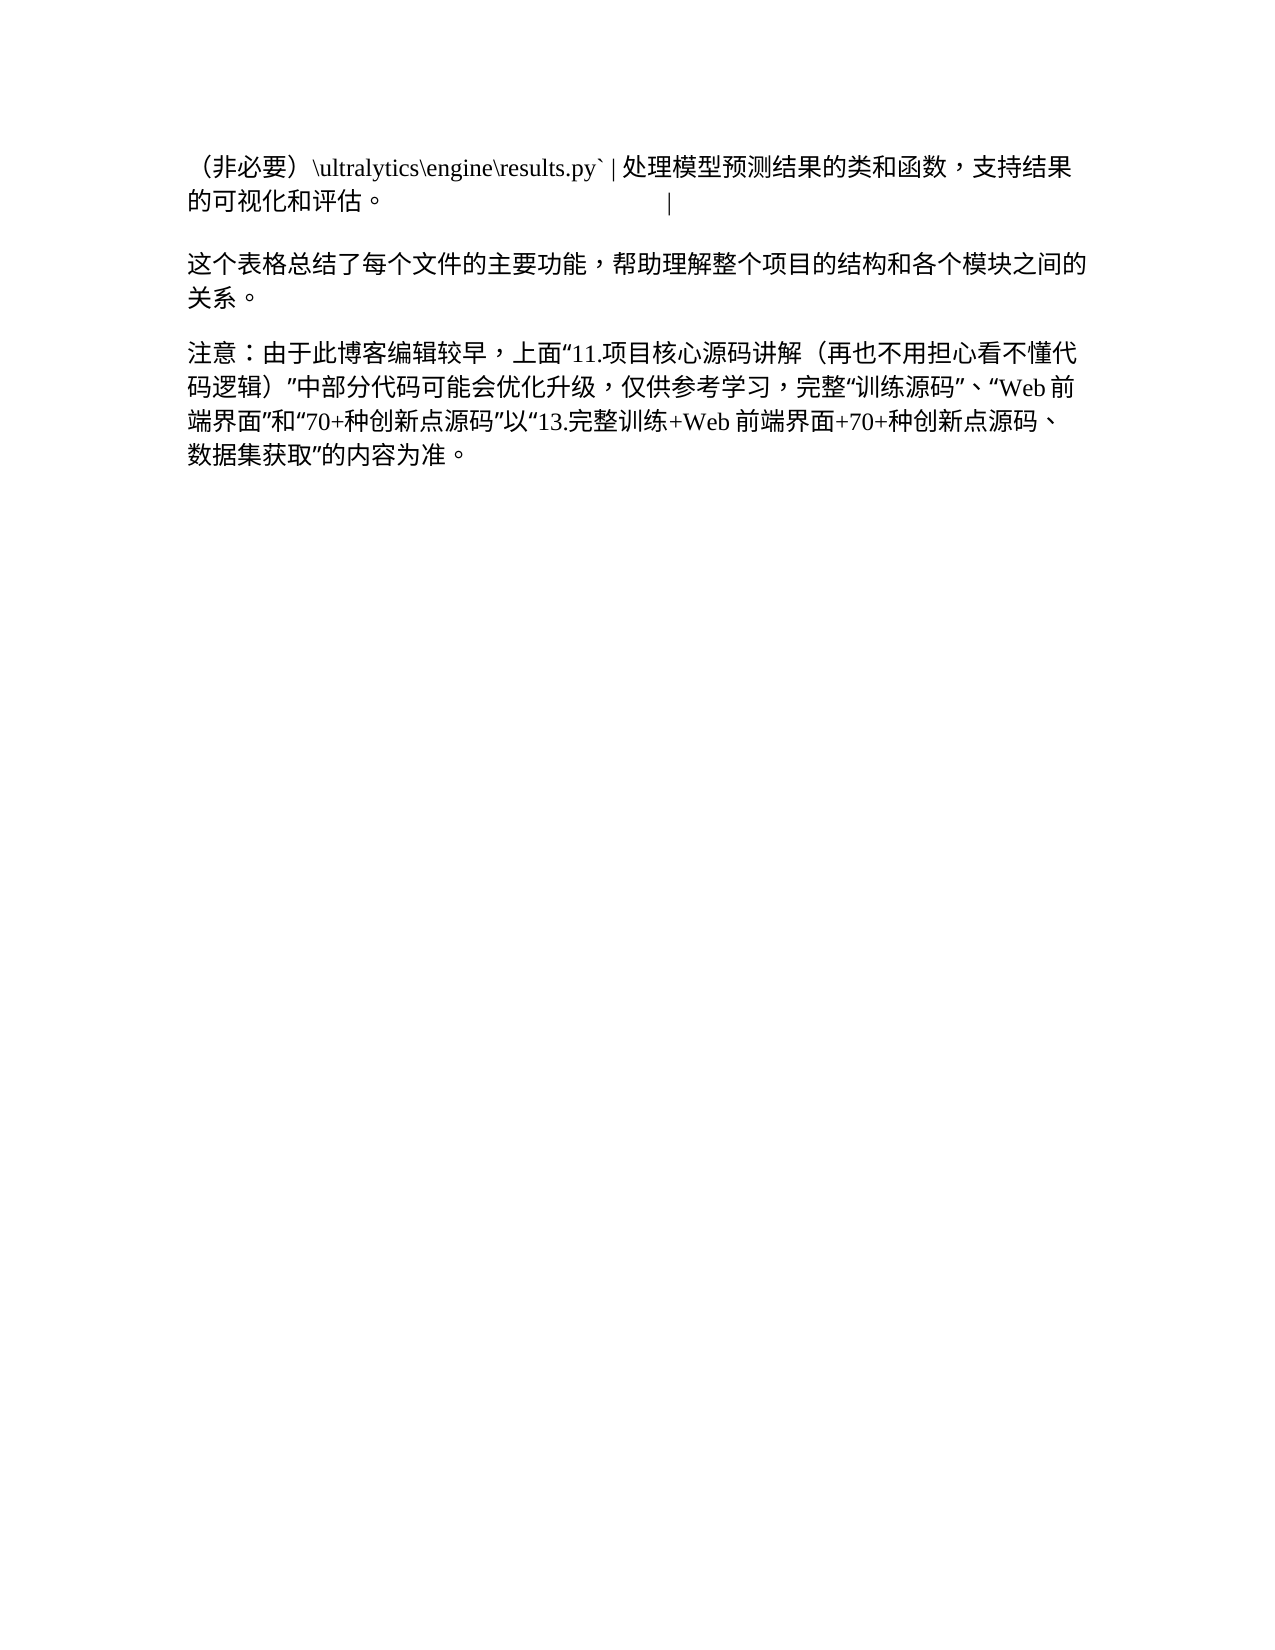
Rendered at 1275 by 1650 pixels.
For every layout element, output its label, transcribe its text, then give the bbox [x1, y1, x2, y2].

text 注意：由于此博客编辑较早，上面“11.项目核心源码讲解（再也不用担心看不懂代码逻辑）”中部分代码可能会优化升级，仅供参考学习，完整“训练源码”、“Web前端界面”和“70+种创新点源码”以“13.完整训练+Web前端界面+70+种创新点源码、数据集获取”的内容为准。 [187, 336, 1087, 472]
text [187, 150, 1087, 315]
